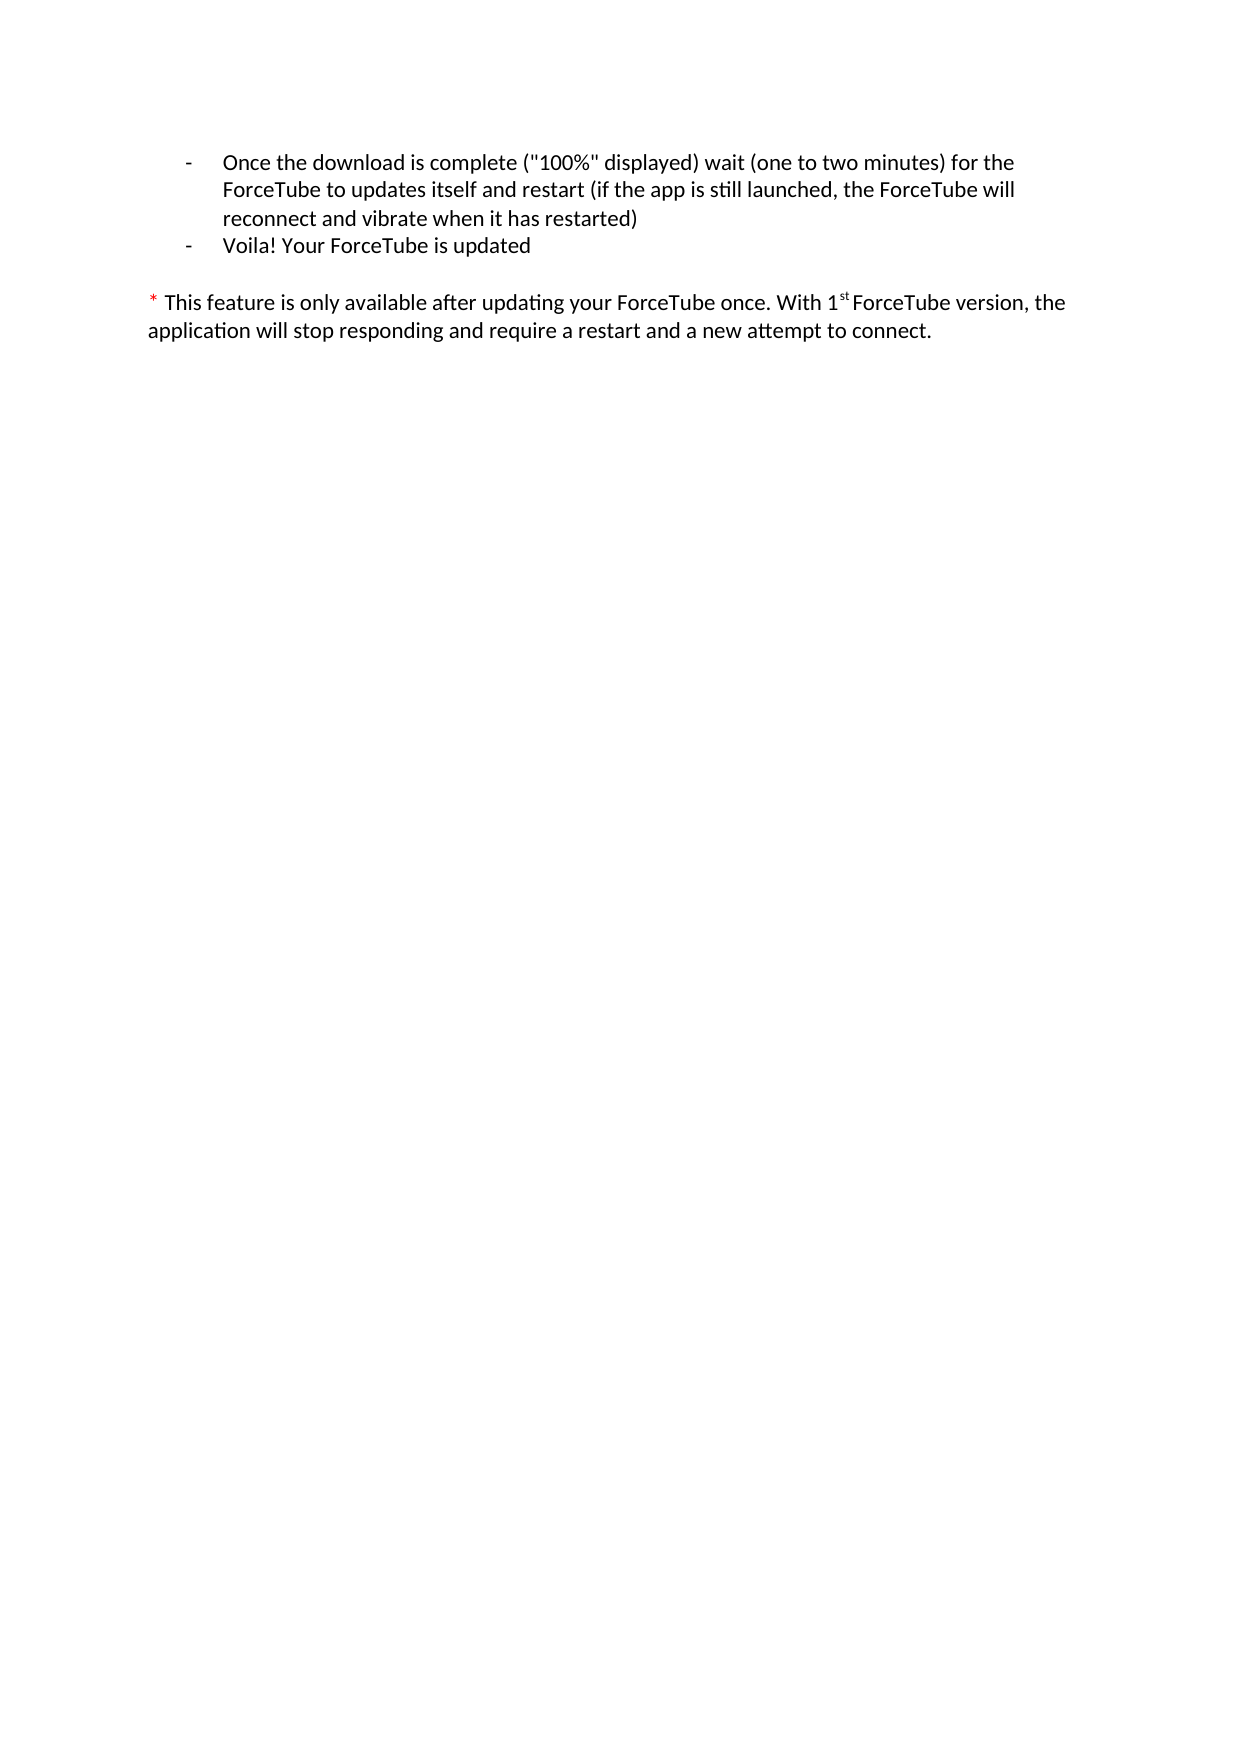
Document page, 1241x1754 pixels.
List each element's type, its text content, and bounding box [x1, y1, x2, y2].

list Once the download is complete ("100%" displayed) wait (one to two minutes) for the ForceTube to updates itself and restart (if the app is still launched, the ForceTube will reconnect and vibrate when it has restarted) [185, 148, 1093, 232]
text * This feature is only available after updating your ForceTube once. With 1st ForceTube version, the application will stop responding and require a restart and a new attempt to connect. [148, 288, 1093, 344]
list Voila! Your ForceTube is updated [185, 232, 1093, 260]
